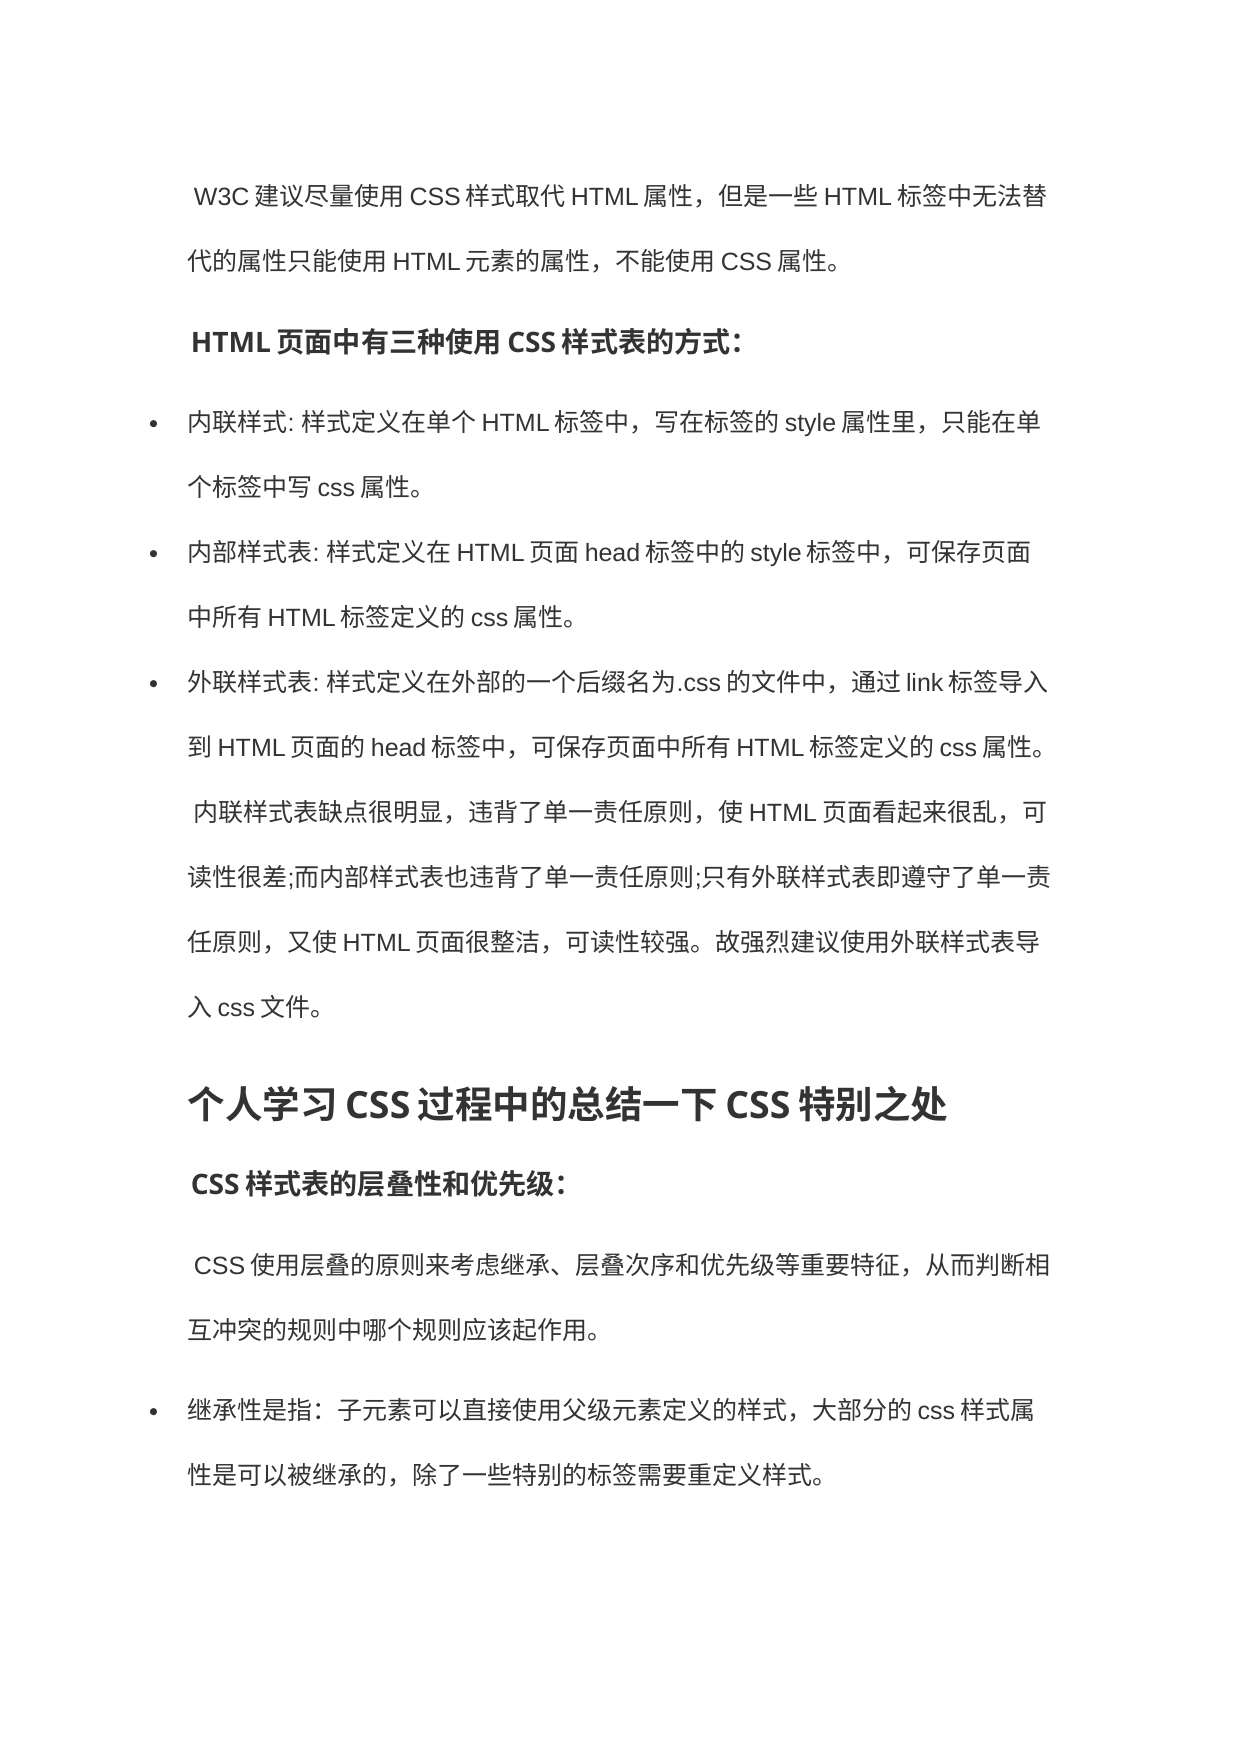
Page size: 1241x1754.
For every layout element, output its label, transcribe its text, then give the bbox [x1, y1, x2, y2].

list 继承性是指：子元素可以直接使用父级元素定义的样式，大部分的css样式属性是可以被继承的，除了一些特别的标签需要重定义样式。 [150, 1376, 1053, 1506]
text CSS使用层叠的原则来考虑继承、层叠次序和优先级等重要特征，从而判断相互冲突的规则中哪个规则应该起作用。 [187, 1231, 1053, 1361]
text W3C建议尽量使用CSS样式取代HTML属性，但是一些HTML标签中无法替代的属性只能使用HTML元素的属性，不能使用CSS属性。 [187, 162, 1053, 292]
list 内部样式表: 样式定义在HTML页面head标签中的style标签中，可保存页面中所有HTML标签定义的css属性。 [150, 518, 1053, 648]
text HTML页面中有三种使用CSS样式表的方式： [187, 308, 1053, 373]
text CSS样式表的层叠性和优先级： [187, 1150, 1053, 1215]
list 内联样式: 样式定义在单个HTML标签中，写在标签的style属性里，只能在单个标签中写css属性。 [150, 388, 1053, 518]
text 内联样式表缺点很明显，违背了单一责任原则，使HTML页面看起来很乱，可读性很差;而内部样式表也违背了单一责任原则;只有外联样式表即遵守了单一责任原则，又使HTML页面很整洁，可读性较强。故强烈建议使用外联样式表导入css文件。 [187, 778, 1053, 1038]
text 个人学习CSS过程中的总结一下CSS特别之处 [187, 1069, 1053, 1134]
list 外联样式表: 样式定义在外部的一个后缀名为.css的文件中，通过link标签导入到HTML页面的head标签中，可保存页面中所有HTML标签定义的css属性。 [150, 648, 1053, 778]
